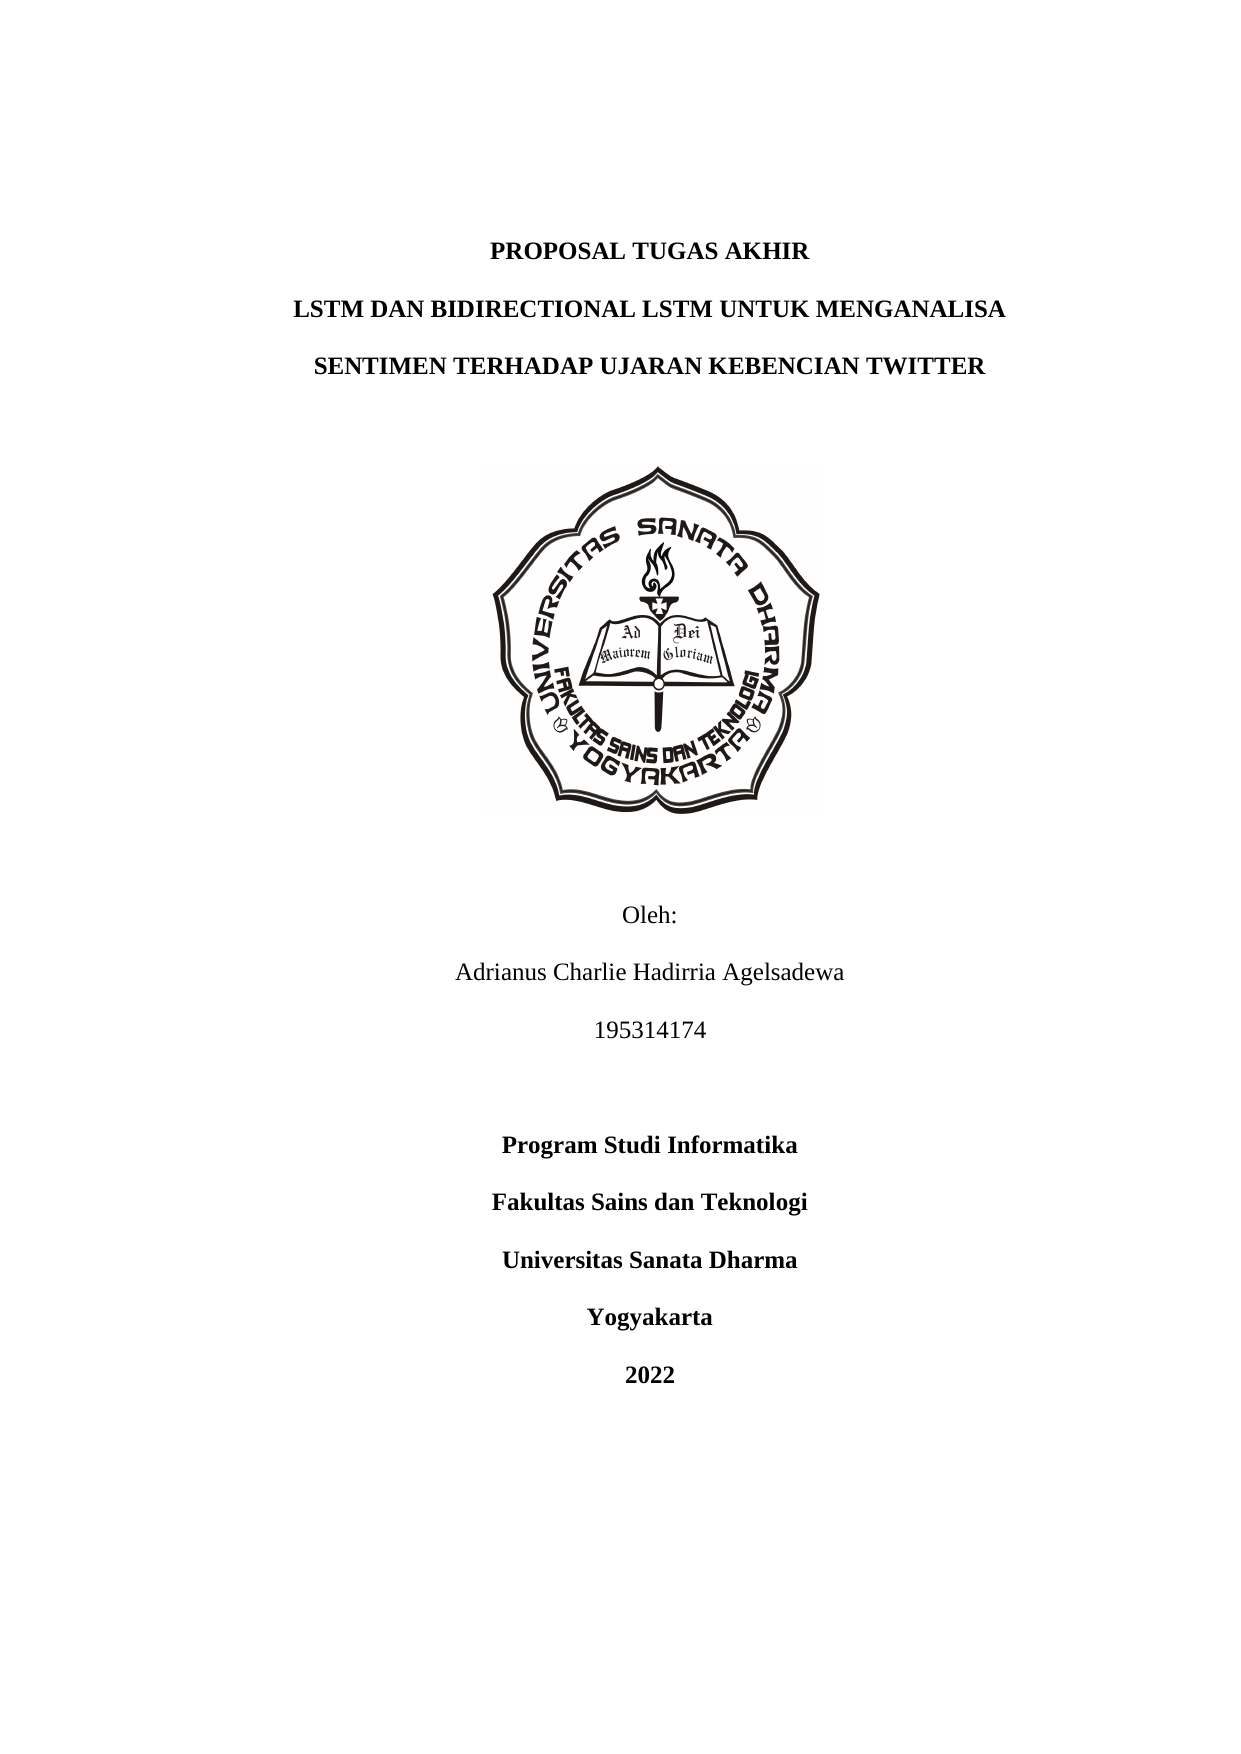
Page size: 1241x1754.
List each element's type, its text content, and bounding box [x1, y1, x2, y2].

text Universitas Sanata Dharma [236, 1245, 1063, 1274]
text 195314174 [236, 1015, 1063, 1044]
text Fakultas Sains dan Teknologi [236, 1187, 1063, 1216]
text PROPOSAL TUGAS AKHIR [236, 236, 1063, 265]
text 2022 [236, 1360, 1063, 1389]
text Program Studi Informatika [236, 1130, 1063, 1159]
picture [479, 466, 820, 814]
text Oleh: [236, 900, 1063, 929]
text Adrianus Charlie Hadirria Agelsadewa [236, 957, 1063, 986]
text LSTM DAN BIDIRECTIONAL LSTM UNTUK MENGANALISA SENTIMEN TERHADAP UJARAN KEBENCIAN TWITTER [236, 294, 1063, 380]
text Yogyakarta [236, 1302, 1063, 1331]
